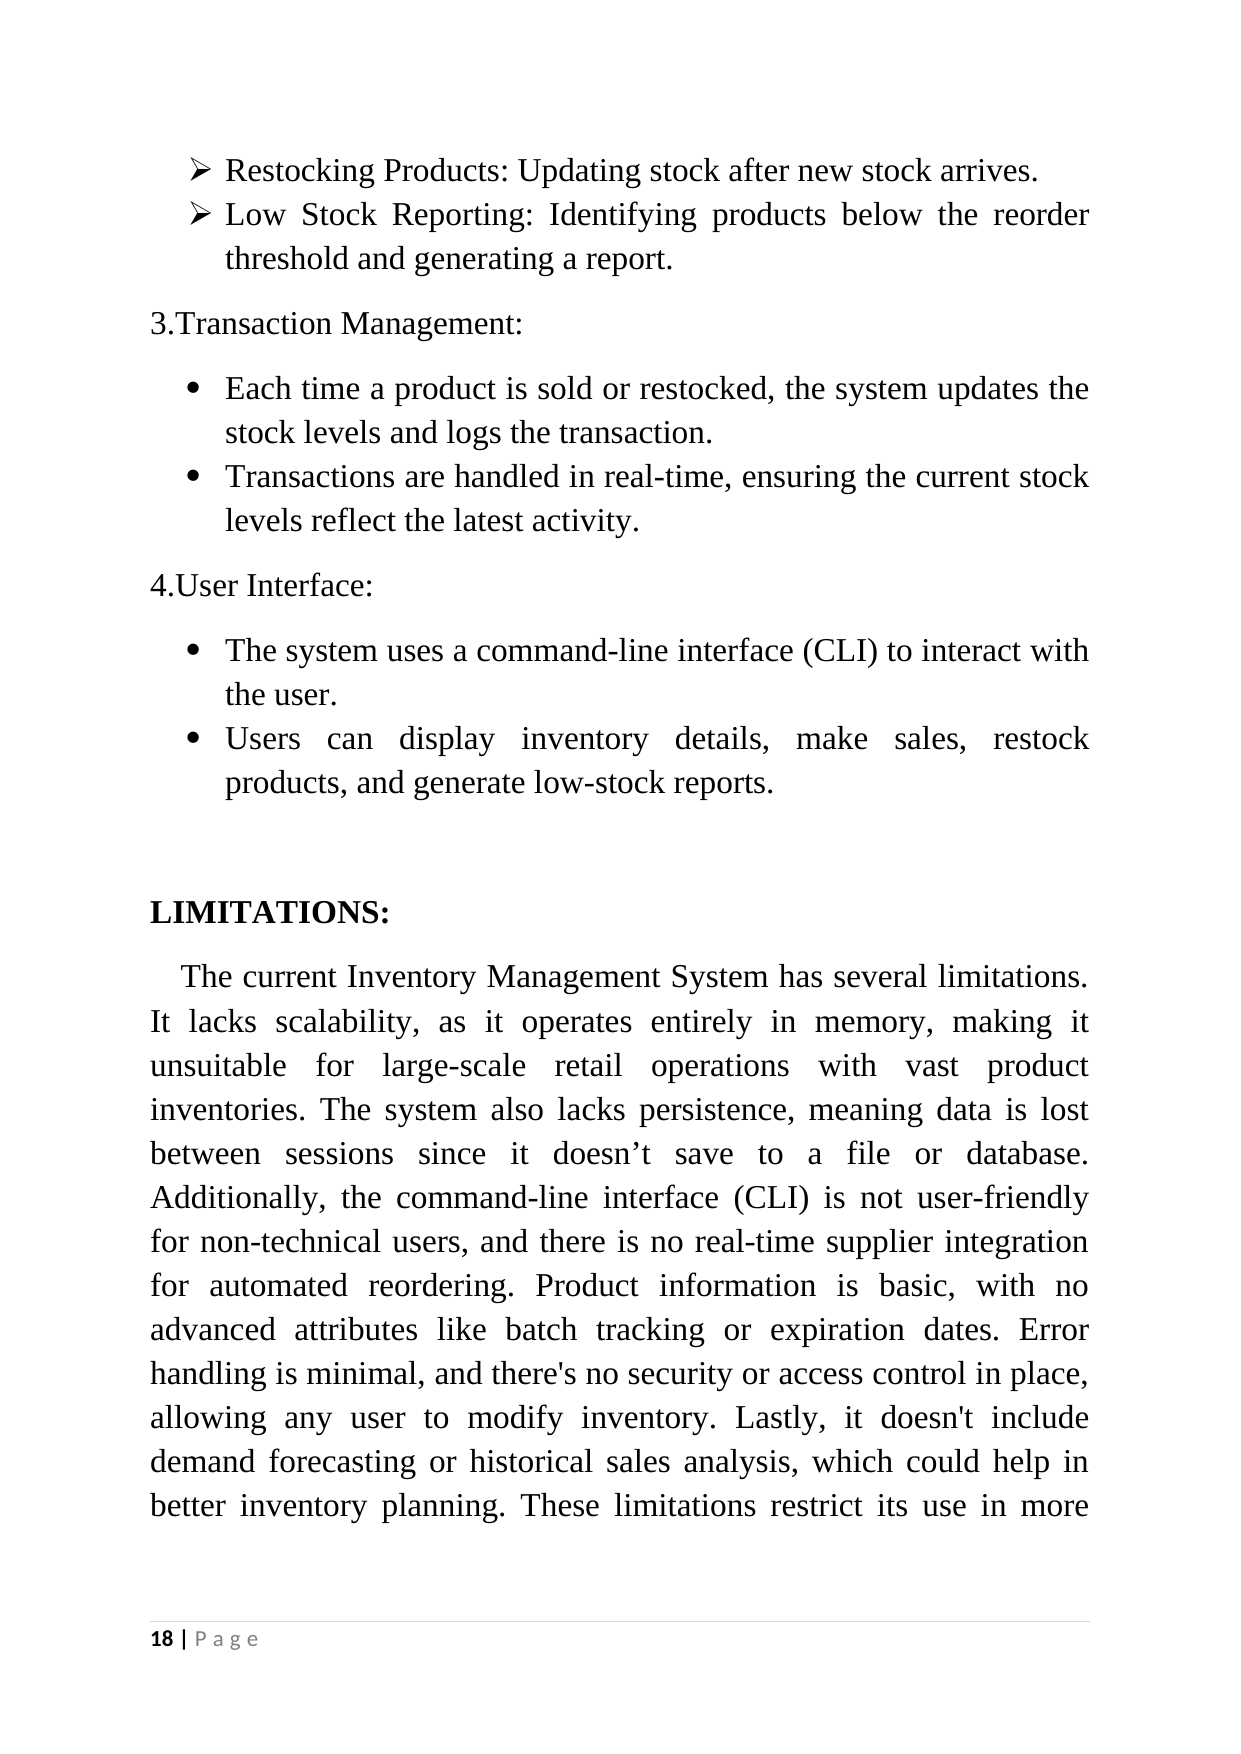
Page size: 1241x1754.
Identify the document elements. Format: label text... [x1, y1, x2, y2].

list Transactions are handled in real-time, ensuring the current stock levels reflect the latest activity. [187, 456, 1090, 538]
text 3.Transaction Management: [150, 303, 1090, 341]
list The system uses a command-line interface (CLI) to interact with the user. [187, 630, 1090, 712]
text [150, 957, 1090, 1524]
list Each time a product is sold or restocked, the system updates the stock levels and logs the transaction. [187, 368, 1090, 450]
list Users can display inventory details, make sales, restock products, and generate low-stock reports. [187, 718, 1090, 800]
list Low Stock Reporting: Identifying products below the reorder threshold and generating a report. [187, 194, 1090, 276]
text LIMITATIONS: [150, 892, 1090, 930]
text 4.User Interface: [150, 565, 1090, 603]
list Restocking Products: Updating stock after new stock arrives. [187, 150, 1090, 188]
